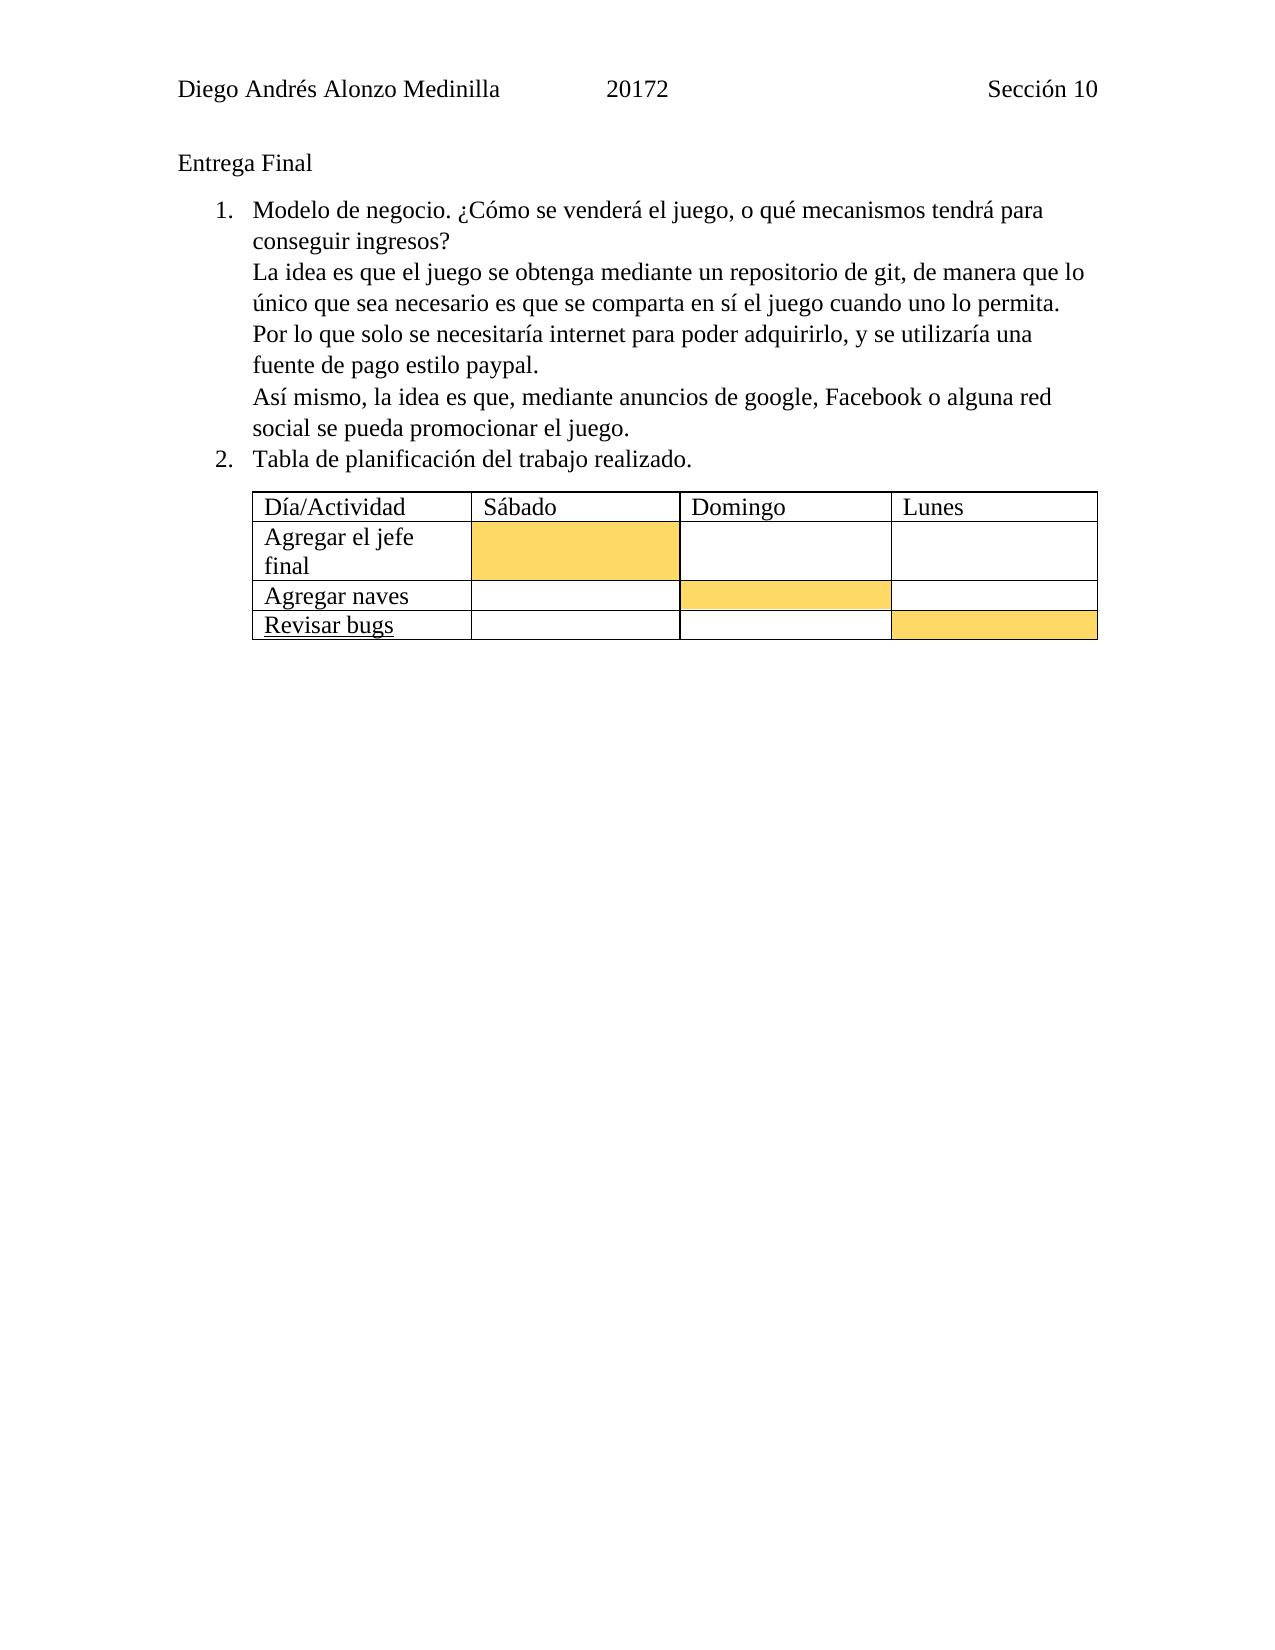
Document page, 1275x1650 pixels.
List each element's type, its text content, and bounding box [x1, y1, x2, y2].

table_cell Agregar el jefe final [253, 522, 471, 580]
table_cell [892, 522, 1097, 580]
list Modelo de negocio. ¿Cómo se venderá el juego, o qué mecanismos tendrá para conseguir ingresos? La idea es que el juego se obtenga mediante un repositorio de git, de manera que lo único que sea necesario es que se comparta en sí el juego cuando uno lo permita. Por lo que solo se necesitaría internet para poder adquirirlo, y se utilizaría una fuente de pago estilo paypal. Así mismo, la idea es que, mediante anuncios de google, Facebook o alguna red social se pueda promocionar el juego. [215, 195, 1098, 441]
table_cell Revisar bugs [253, 611, 471, 639]
table_header Lunes [892, 493, 1097, 521]
table_cell [472, 522, 679, 580]
table_cell [681, 611, 891, 639]
table_cell [681, 581, 891, 609]
table_header Sábado [472, 493, 679, 521]
table_header Día/Actividad [253, 493, 471, 521]
table_cell [892, 581, 1097, 609]
table_cell [681, 522, 891, 580]
list Tabla de planificación del trabajo realizado. [215, 444, 1098, 472]
text Entrega Final [177, 148, 1098, 176]
table_cell [892, 611, 1097, 639]
table_cell [472, 611, 679, 639]
table_cell [472, 581, 679, 609]
table_cell Agregar naves [253, 581, 471, 609]
table_header Domingo [681, 493, 891, 521]
